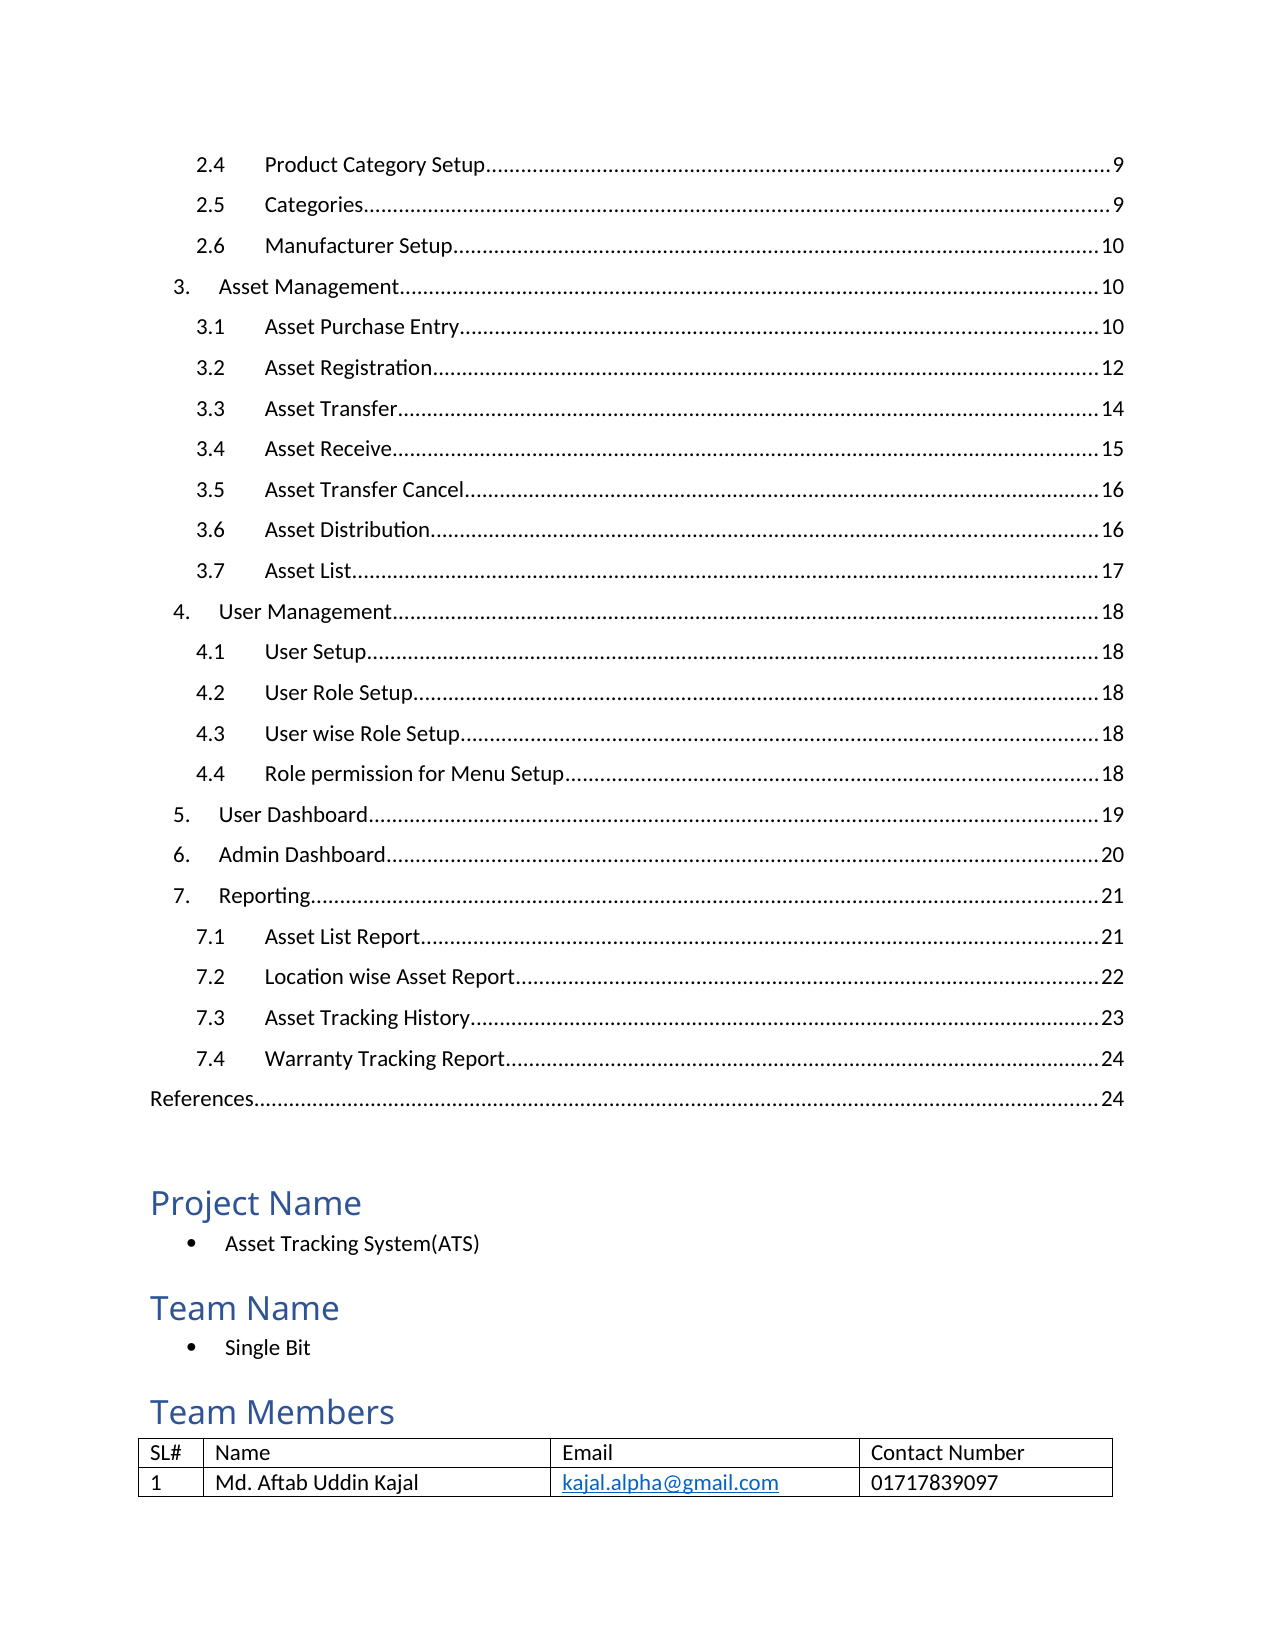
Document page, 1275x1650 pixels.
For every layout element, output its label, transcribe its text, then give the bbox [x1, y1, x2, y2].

table_cell 1 [139, 1468, 203, 1496]
table_header Contact Number [860, 1439, 1112, 1467]
table_cell kajal.alpha@gmail.com [551, 1468, 859, 1496]
table_header Email [551, 1439, 859, 1467]
table_cell 01717839097 [860, 1468, 1112, 1496]
table_cell Md. Aftab Uddin Kajal [204, 1468, 550, 1496]
table_header SL# [139, 1439, 203, 1467]
subtitle Team Members [150, 1388, 1125, 1434]
subtitle Team Name [150, 1284, 1125, 1330]
list Single Bit [187, 1333, 1125, 1361]
subtitle Project Name [150, 1180, 1125, 1226]
table_header Name [204, 1439, 550, 1467]
list Asset Tracking System(ATS) [187, 1229, 1125, 1257]
